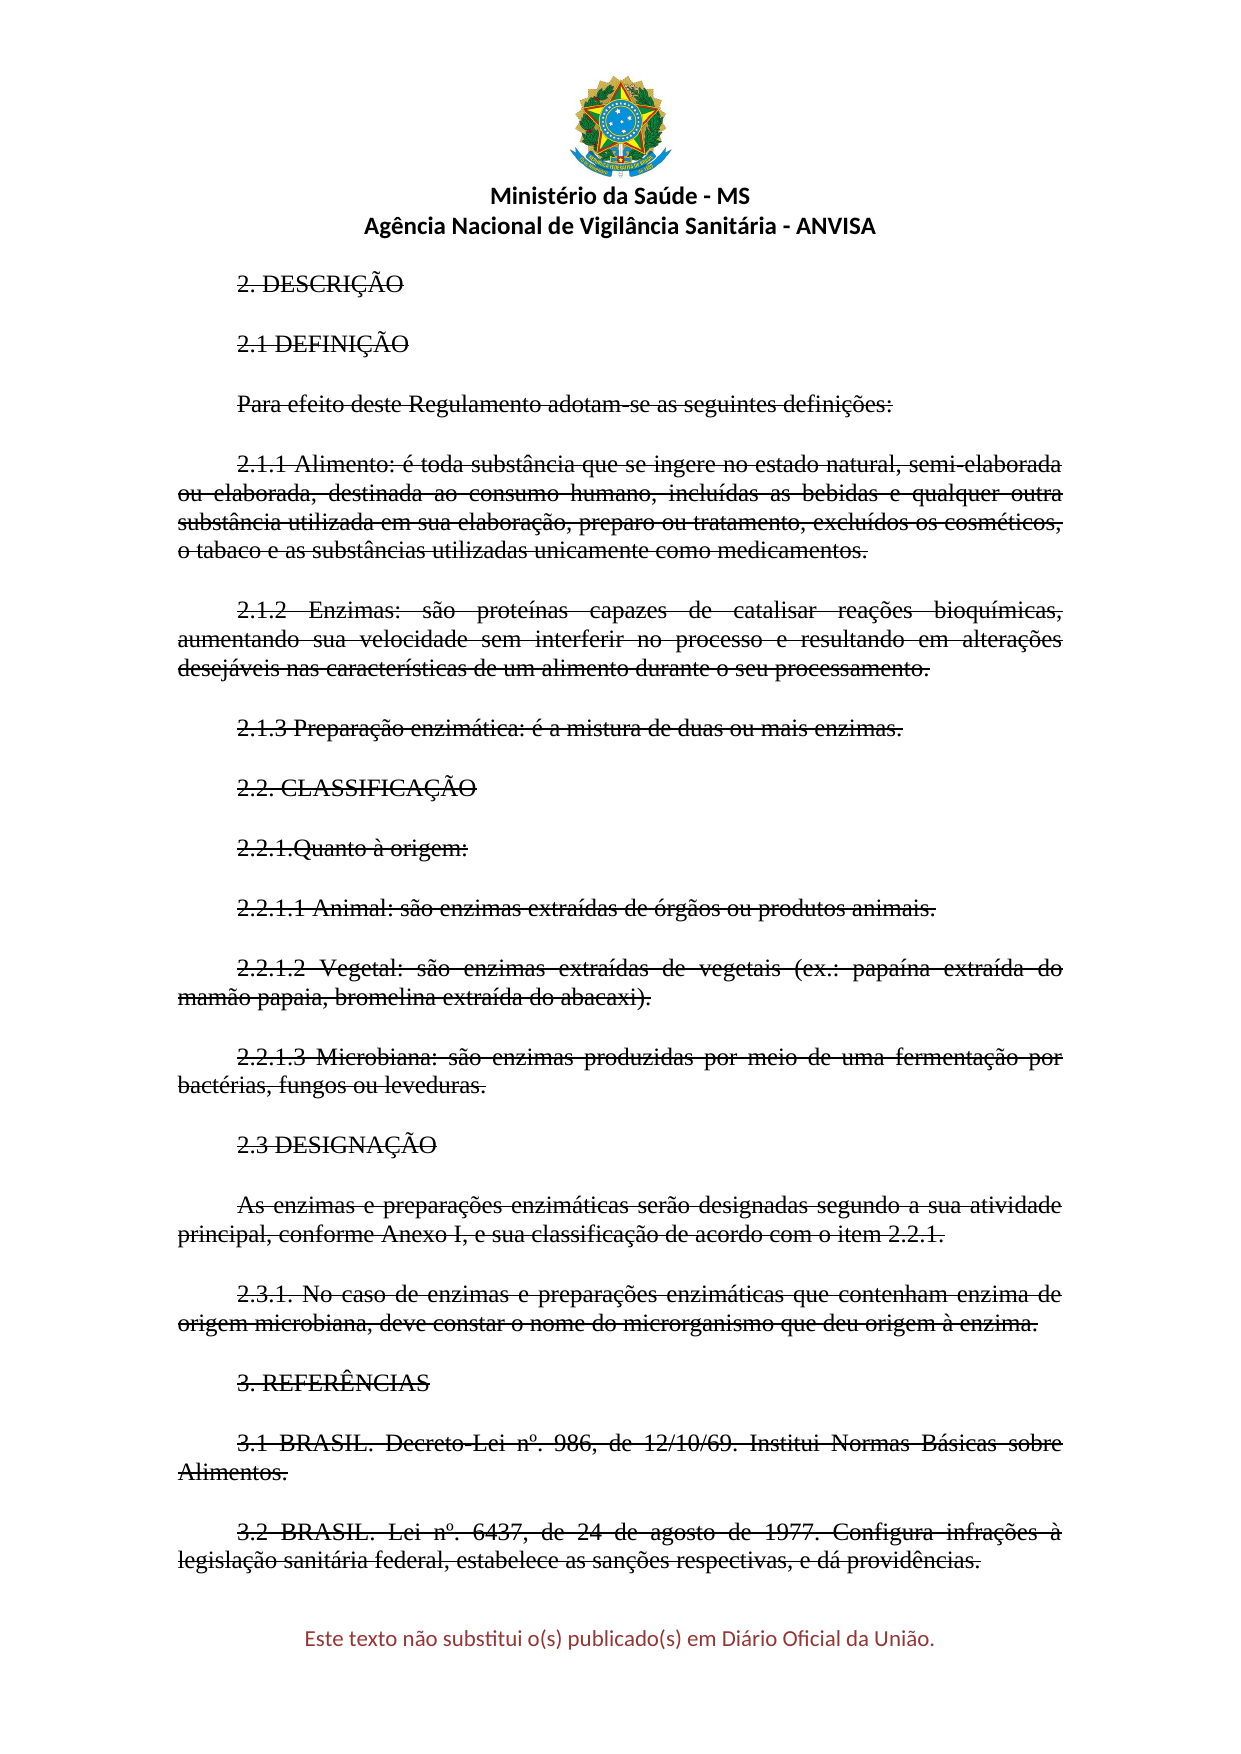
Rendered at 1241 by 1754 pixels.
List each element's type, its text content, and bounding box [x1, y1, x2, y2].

text 2. DESCRIÇÃO [177, 269, 1063, 298]
text 2.1.1 Alimento: é toda substância que se ingere no estado natural, semi-elaborada ou elaborada, destinada ao consumo humano, incluídas as bebidas e qualquer outra substância utilizada em sua elaboração, preparo ou tratamento, excluídos os cosméticos, o tabaco e as substâncias utilizadas unicamente como medicamentos. [177, 523, 1063, 564]
text 3.2 BRASIL. Lei nº. 6437, de 24 de agosto de 1977. Configura infrações à legislação sanitária federal, estabelece as sanções respectivas, e dá providências. [177, 1517, 1063, 1574]
text 2.1.1 Alimento: é toda substância que se ingere no estado natural, semi-elaborada ou elaborada, destinada ao consumo humano, incluídas as bebidas e qualquer outra substância utilizada em sua elaboração, preparo ou tratamento, excluídos os cosméticos, o tabaco e as substâncias utilizadas unicamente como medicamentos. [177, 449, 1063, 493]
text 2.3.1. No caso de enzimas e preparações enzimáticas que contenham enzima de origem microbiana, deve constar o nome do microrganismo que deu origem à enzima. [177, 1279, 1063, 1337]
text 2.3 DESIGNAÇÃO [177, 1130, 1063, 1159]
text 3. REFERÊNCIAS [177, 1368, 1063, 1397]
text Para efeito deste Regulamento adotam-se as seguintes definições: [177, 389, 1063, 418]
text As enzimas e preparações enzimáticas serão designadas segundo a sua atividade principal, conforme Anexo I, e sua classificação de acordo com o item 2.2.1. [177, 1190, 1063, 1248]
text 2.1.3 Preparação enzimática: é a mistura de duas ou mais enzimas. [177, 713, 1063, 742]
text 2.2. CLASSIFICAÇÃO [177, 773, 1063, 802]
text 2.2.1.2 Vegetal: são enzimas extraídas de vegetais (ex.: papaína extraída do mamão papaia, bromelina extraída do abacaxi). [177, 953, 1063, 1010]
text 2.1.1 Alimento: é toda substância que se ingere no estado natural, semi-elaborada ou elaborada, destinada ao consumo humano, incluídas as bebidas e qualquer outra substância utilizada em sua elaboração, preparo ou tratamento, excluídos os cosméticos, o tabaco e as substâncias utilizadas unicamente como medicamentos. [177, 494, 1063, 522]
text 2.1.2 Enzimas: são proteínas capazes de catalisar reações bioquímicas, aumentando sua velocidade sem interferir no processo e resultando em alterações desejáveis nas características de um alimento durante o seu processamento. [177, 595, 1063, 640]
picture [566, 73, 674, 180]
text 2.2.1.1 Animal: são enzimas extraídas de órgãos ou produtos animais. [177, 893, 1063, 922]
text 2.2.1.3 Microbiana: são enzimas produzidas por meio de uma fermentação por bactérias, fungos ou leveduras. [177, 1042, 1063, 1099]
text 2.1 DEFINIÇÃO [177, 329, 1063, 358]
text 3.1 BRASIL. Decreto-Lei nº. 986, de 12/10/69. Institui Normas Básicas sobre Alimentos. [177, 1428, 1063, 1485]
text 2.1.2 Enzimas: são proteínas capazes de catalisar reações bioquímicas, aumentando sua velocidade sem interferir no processo e resultando em alterações desejáveis nas características de um alimento durante o seu processamento. [177, 641, 1063, 682]
text 2.2.1.Quanto à origem: [177, 833, 1063, 862]
